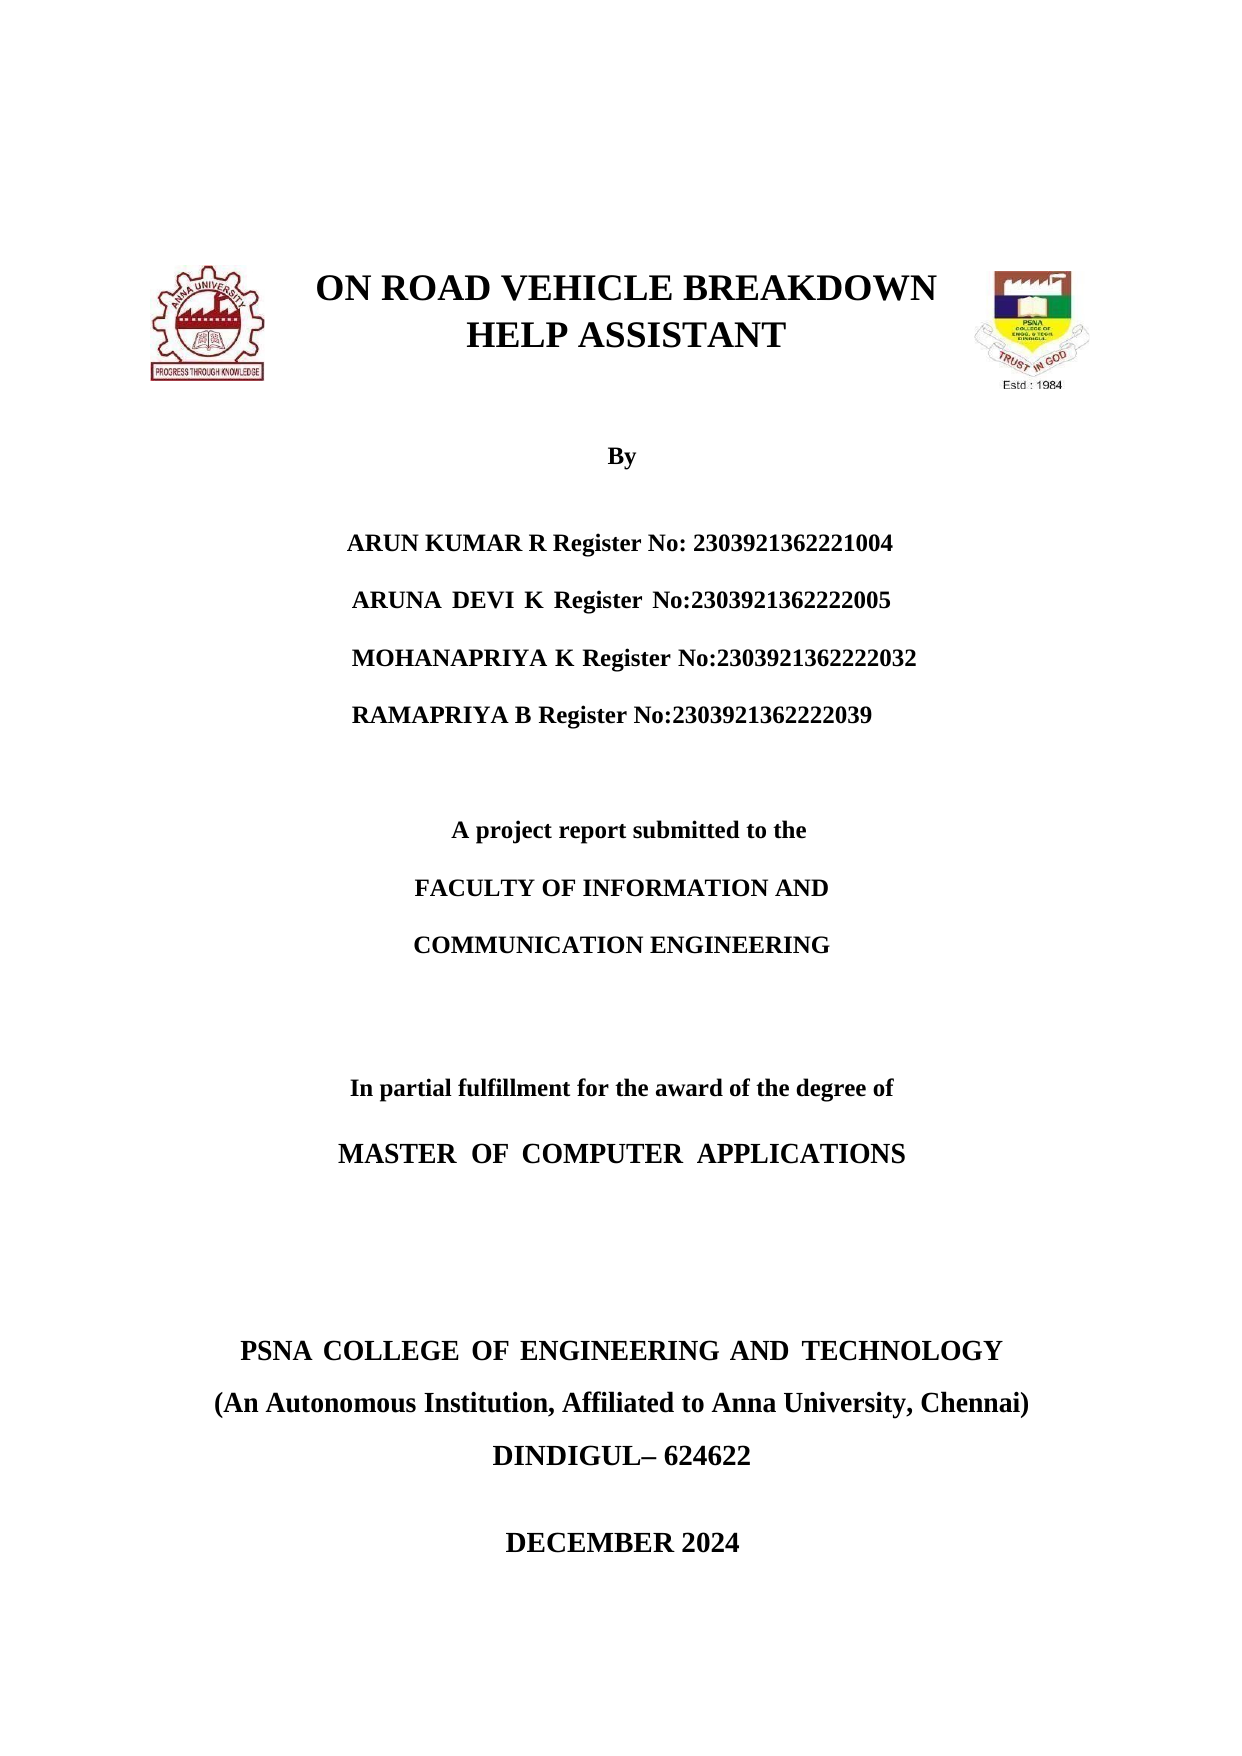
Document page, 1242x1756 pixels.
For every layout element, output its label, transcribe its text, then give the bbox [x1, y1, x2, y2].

text By [296, 441, 948, 470]
text A project report submitted to the [296, 815, 961, 844]
text PSNA COLLEGE OF ENGINEERING AND TECHNOLOGY [211, 1333, 1032, 1366]
text DECEMBER 2024 [336, 1525, 909, 1558]
text In partial fulfillment for the award of the degree of [349, 1073, 1177, 1102]
picture [150, 265, 265, 381]
subtitle (An Autonomous Institution, Affiliated to Anna University, Chennai) DINDIGUL– 624622 [212, 1385, 1032, 1472]
title ON ROAD VEHICLE BREAKDOWN HELP ASSISTANT [296, 266, 956, 355]
picture [974, 271, 1090, 389]
subtitle MASTER OF COMPUTER APPLICATIONS [336, 1136, 908, 1169]
text ARUN KUMAR R Register No: 2303921362221004 ARUNA DEVI K Register No:2303921362222005 MOHANAPRIYA K Register No:2303921362222032 RAMAPRIYA B Register No:2303921362222039 [347, 528, 919, 729]
text FACULTY OF INFORMATION AND COMMUNICATION ENGINEERING [296, 873, 947, 959]
